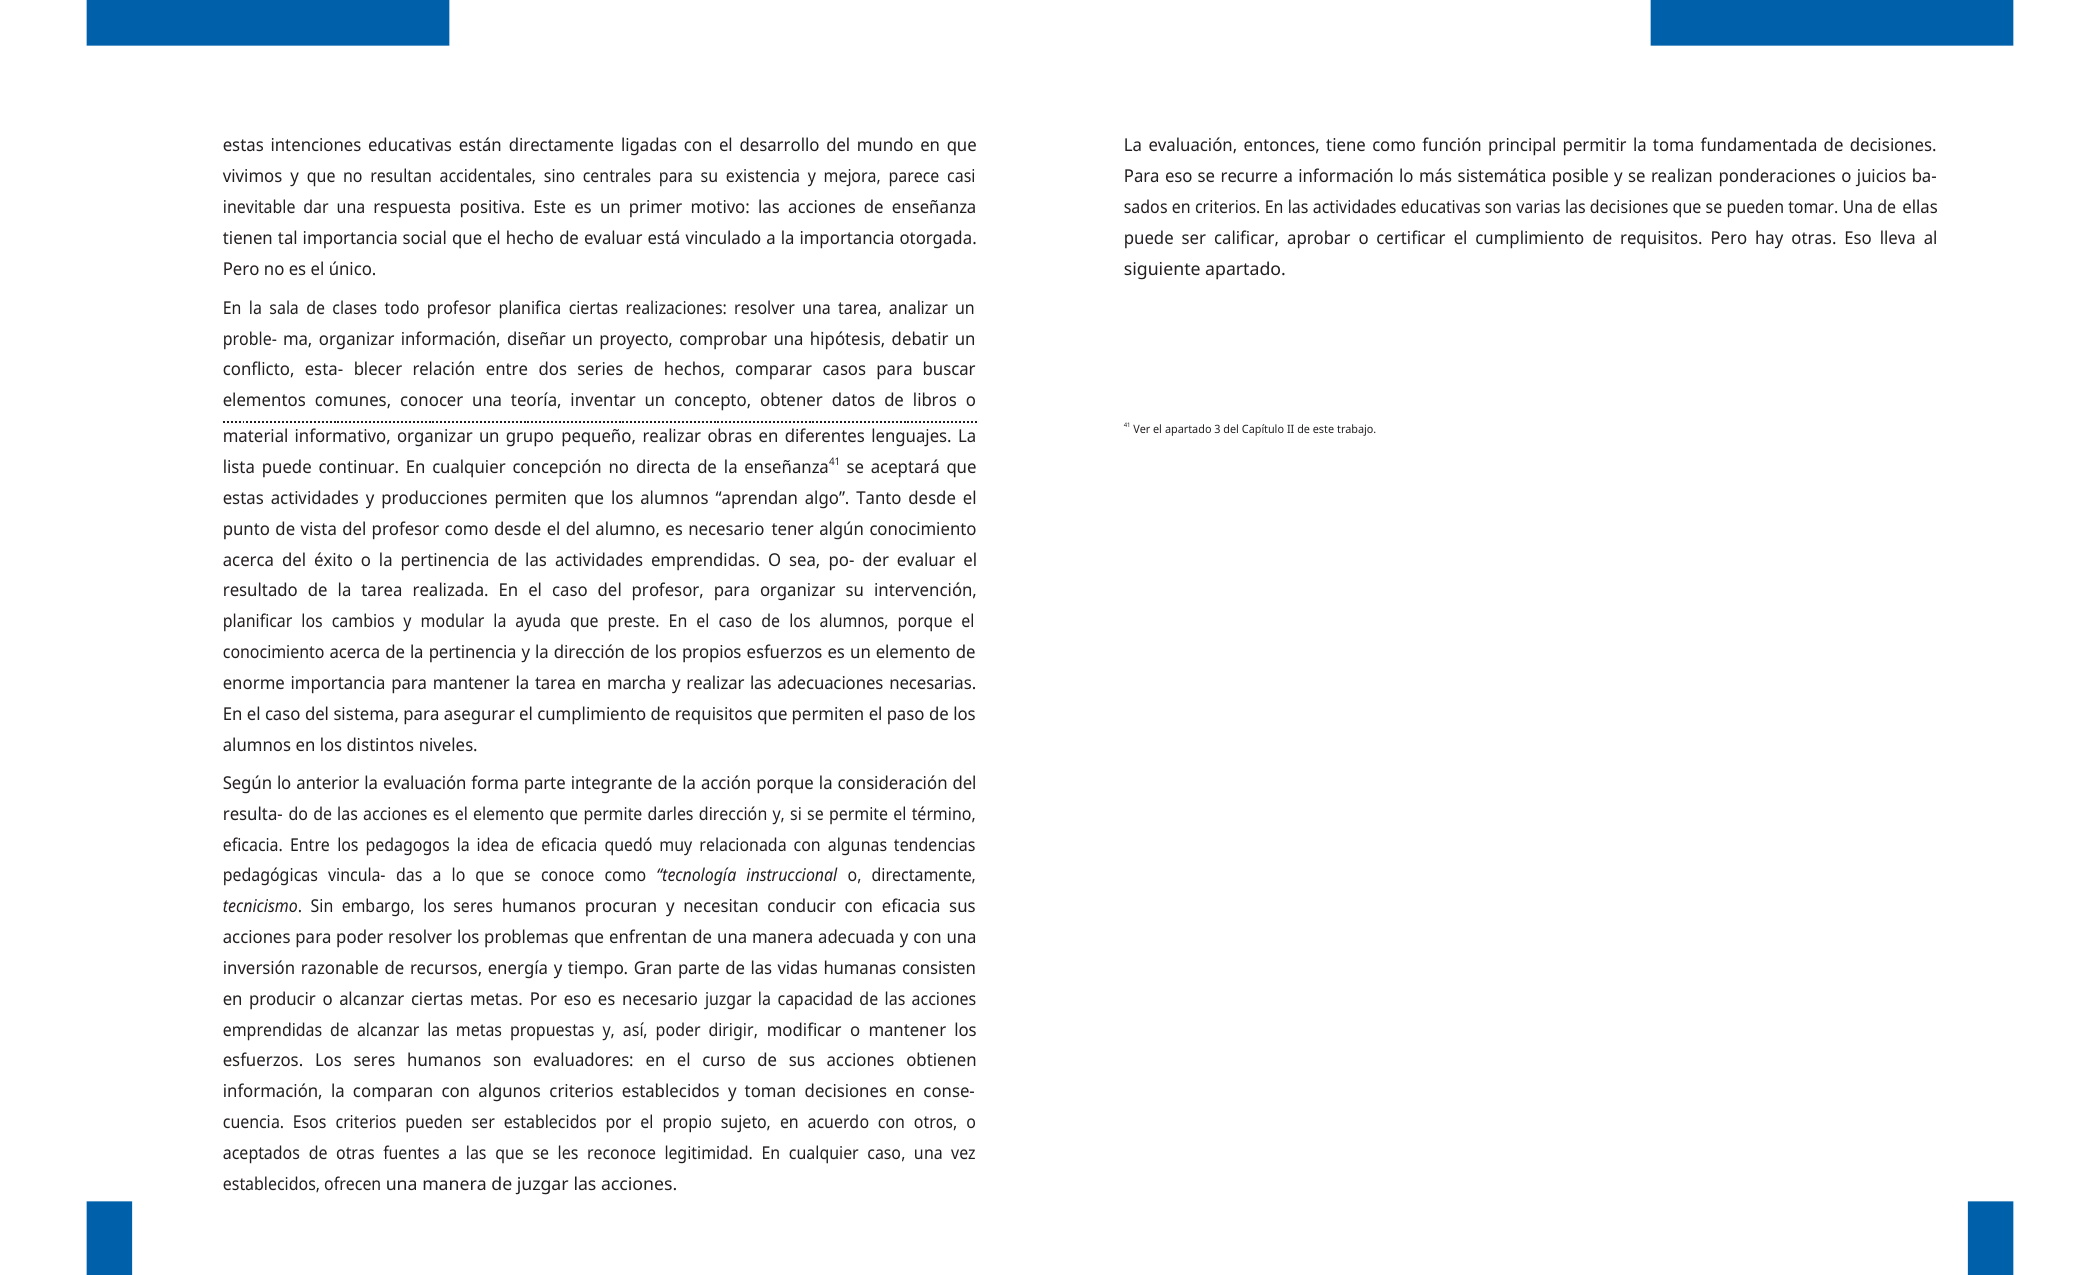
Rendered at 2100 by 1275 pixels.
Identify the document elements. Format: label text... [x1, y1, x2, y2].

text En la sala de clases todo profesor planifica ciertas realizaciones: resolver una tarea, analizar un proble- ma, organizar información, diseñar un proyecto, comprobar una hipótesis, debatir un conflicto, esta- blecer relación entre dos series de hechos, comparar casos para buscar elementos comunes, conocer una teoría, inventar un concepto, obtener datos de libros o material informativo, organizar un grupo pequeño, realizar obras en diferentes lenguajes. La lista puede continuar. En cualquier concepción no directa de la enseñanza41 se aceptará que estas actividades y producciones permiten que los alumnos “aprendan algo”. Tanto desde el punto de vista del profesor como desde el del alumno, es necesario tener algún conocimiento acerca del éxito o la pertinencia de las actividades emprendidas. O sea, po- der evaluar el resultado de la tarea realizada. En el caso del profesor, para organizar su intervención, planificar los cambios y modular la ayuda que preste. En el caso de los alumnos, porque el conocimiento acerca de la pertinencia y la dirección de los propios esfuerzos es un elemento de enorme importancia para mantener la tarea en marcha y realizar las adecuaciones necesarias. En el caso del sistema, para asegurar el cumplimiento de requisitos que permiten el paso de los alumnos en los distintos niveles. [223, 295, 977, 756]
text 41 Ver el apartado 3 del Capítulo II de este trabajo. [1124, 421, 1942, 436]
text La evaluación, entonces, tiene como función principal permitir la toma fundamentada de decisiones. Para eso se recurre a información lo más sistemática posible y se realizan ponderaciones o juicios ba- sados en criterios. En las actividades educativas son varias las decisiones que se pueden tomar. Una de ellas puede ser calificar, aprobar o certificar el cumplimiento de requisitos. Pero hay otras. Eso lleva al siguiente apartado. [1124, 133, 1938, 280]
text Según lo anterior la evaluación forma parte integrante de la acción porque la consideración del resulta- do de las acciones es el elemento que permite darles dirección y, si se permite el término, eficacia. Entre los pedagogos la idea de eficacia quedó muy relacionada con algunas tendencias pedagógicas vincula- das a lo que se conoce como “tecnología instruccional o, directamente, tecnicismo. Sin embargo, los seres humanos procuran y necesitan conducir con eficacia sus acciones para poder resolver los problemas que enfrentan de una manera adecuada y con una inversión razonable de recursos, energía y tiempo. Gran parte de las vidas humanas consisten en producir o alcanzar ciertas metas. Por eso es necesario juzgar la capacidad de las acciones emprendidas de alcanzar las metas propuestas y, así, poder dirigir, modificar o mantener los esfuerzos. Los seres humanos son evaluadores: en el curso de sus acciones obtienen información, la comparan con algunos criterios establecidos y toman decisiones en conse- cuencia. Esos criterios pueden ser establecidos por el propio sujeto, en acuerdo con otros, o aceptados de otras fuentes a las que se les reconoce legitimidad. En cualquier caso, una vez establecidos, ofrecen una manera de juzgar las acciones. [223, 770, 977, 1195]
text estas intenciones educativas están directamente ligadas con el desarrollo del mundo en que vivimos y que no resultan accidentales, sino centrales para su existencia y mejora, parece casi inevitable dar una respuesta positiva. Este es un primer motivo: las acciones de enseñanza tienen tal importancia social que el hecho de evaluar está vinculado a la importancia otorgada. Pero no es el único. [223, 133, 977, 280]
